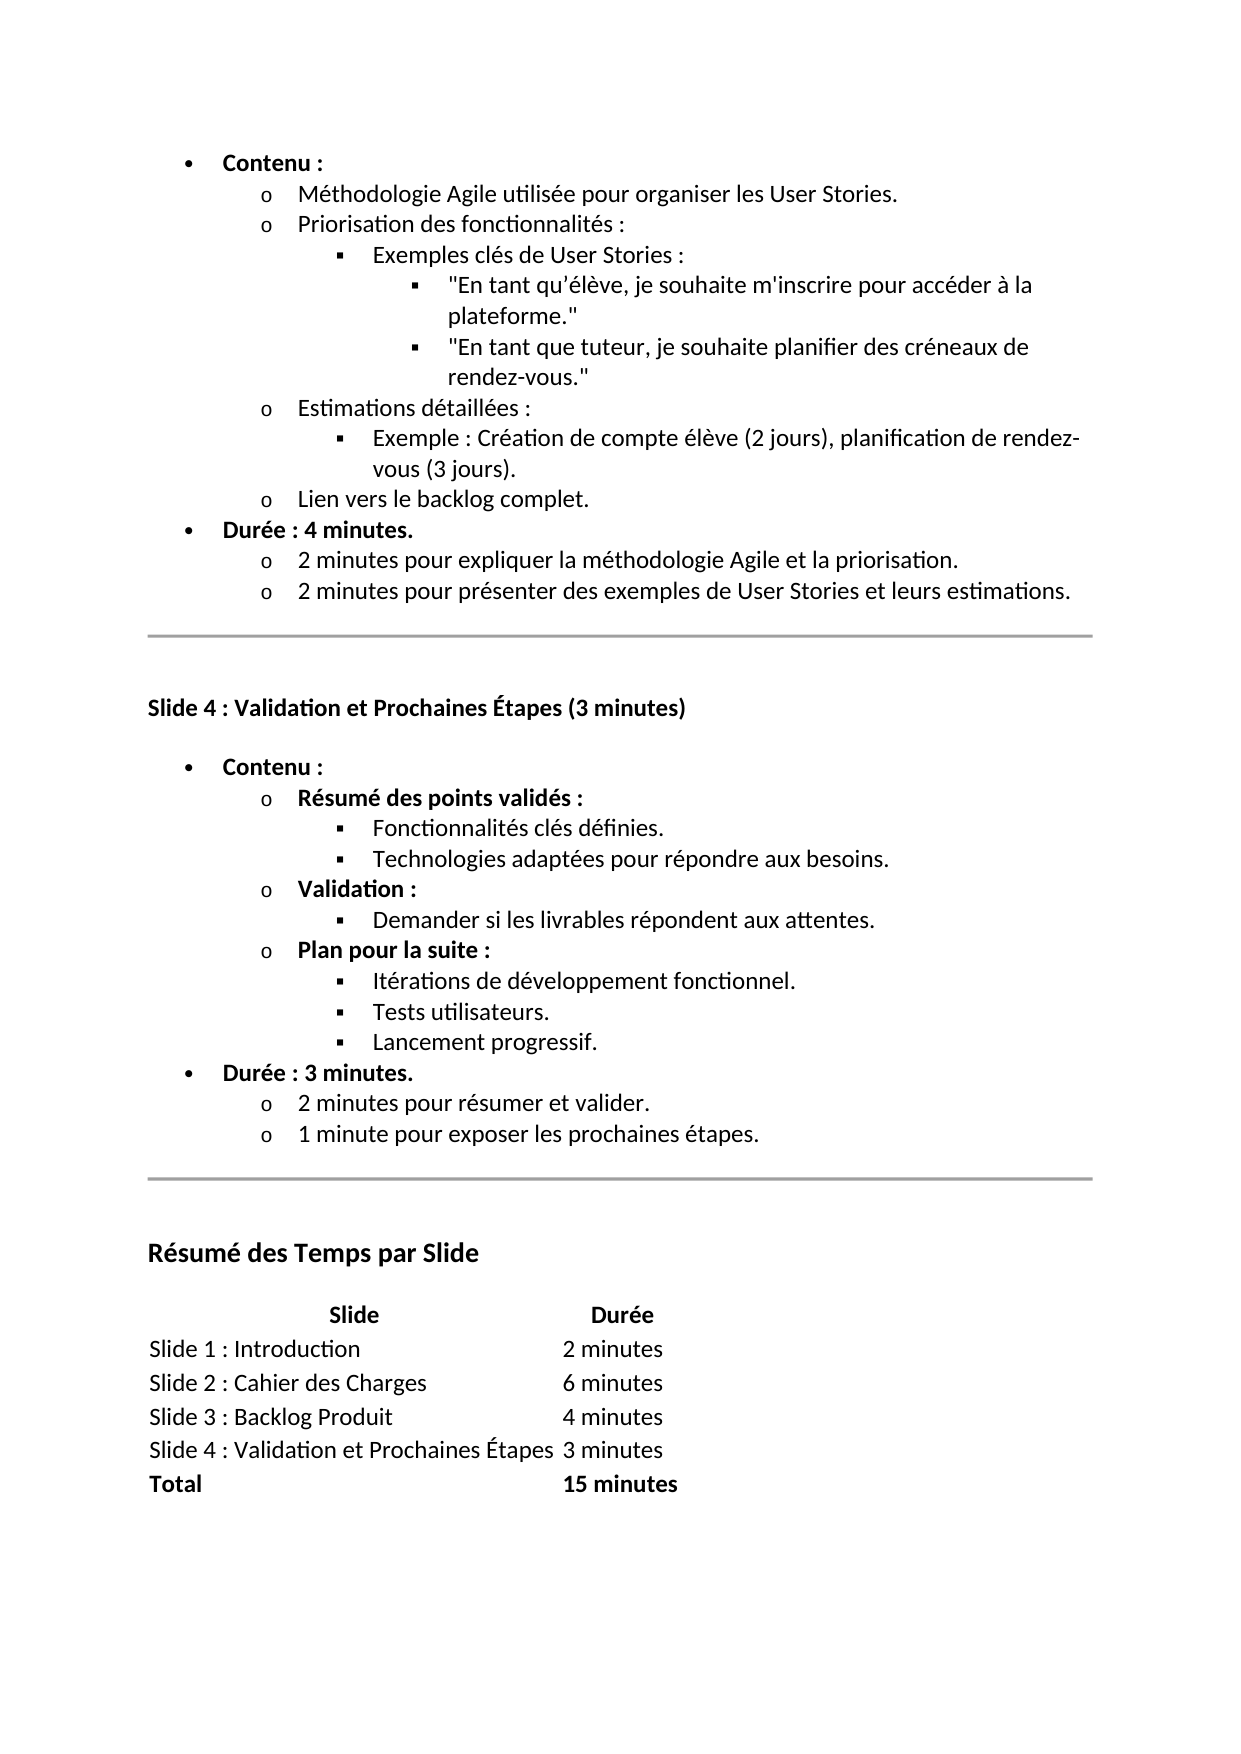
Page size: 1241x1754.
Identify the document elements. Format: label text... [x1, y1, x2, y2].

text Résumé des Temps par Slide [148, 1234, 1093, 1269]
list Lancement progressif. [335, 1026, 1093, 1057]
table_cell Slide 4 : Validation et Prochaines Étapes [148, 1433, 561, 1466]
list Fonctionnalités clés définies. [335, 812, 1093, 843]
list Résumé des points validés : [260, 782, 1093, 812]
table_header Durée [561, 1298, 684, 1332]
table_cell 3 minutes [561, 1433, 684, 1466]
list Itérations de développement fonctionnel. [335, 965, 1093, 996]
list Exemples clés de User Stories : [335, 239, 1093, 270]
list Durée : 3 minutes. [185, 1057, 1093, 1087]
list 2 minutes pour présenter des exemples de User Stories et leurs estimations. [260, 575, 1093, 605]
text Slide 4 : Validation et Prochaines Étapes (3 minutes) [148, 692, 1093, 722]
list 2 minutes pour résumer et valider. [260, 1087, 1093, 1118]
list Contenu : [185, 751, 1093, 782]
table_cell Total [148, 1466, 561, 1500]
list Lien vers le backlog complet. [260, 483, 1093, 514]
list Exemple : Création de compte élève (2 jours), planification de rendez-vous (3 jours). [335, 422, 1093, 483]
list Demander si les livrables répondent aux attentes. [335, 904, 1093, 934]
table_cell 4 minutes [561, 1399, 684, 1433]
list Estimations détaillées : [260, 392, 1093, 422]
table_cell 15 minutes [561, 1466, 684, 1500]
list "En tant que tuteur, je souhaite planifier des créneaux de rendez-vous." [410, 331, 1093, 392]
list "En tant qu’élève, je souhaite m'inscrire pour accéder à la plateforme." [410, 270, 1093, 331]
table_cell Slide 3 : Backlog Produit [148, 1399, 561, 1433]
list 1 minute pour exposer les prochaines étapes. [260, 1118, 1093, 1148]
table_header Slide [148, 1298, 561, 1332]
list Technologies adaptées pour répondre aux besoins. [335, 843, 1093, 873]
list Contenu : [185, 148, 1093, 178]
table_cell 2 minutes [561, 1332, 684, 1365]
list Méthodologie Agile utilisée pour organiser les User Stories. [260, 178, 1093, 209]
table_cell Slide 2 : Cahier des Charges [148, 1365, 561, 1399]
list Tests utilisateurs. [335, 996, 1093, 1026]
list Priorisation des fonctionnalités : [260, 209, 1093, 239]
list Plan pour la suite : [260, 934, 1093, 965]
list Validation : [260, 873, 1093, 904]
table_cell Slide 1 : Introduction [148, 1332, 561, 1365]
table_cell 6 minutes [561, 1365, 684, 1399]
list Durée : 4 minutes. [185, 514, 1093, 544]
list 2 minutes pour expliquer la méthodologie Agile et la priorisation. [260, 544, 1093, 575]
